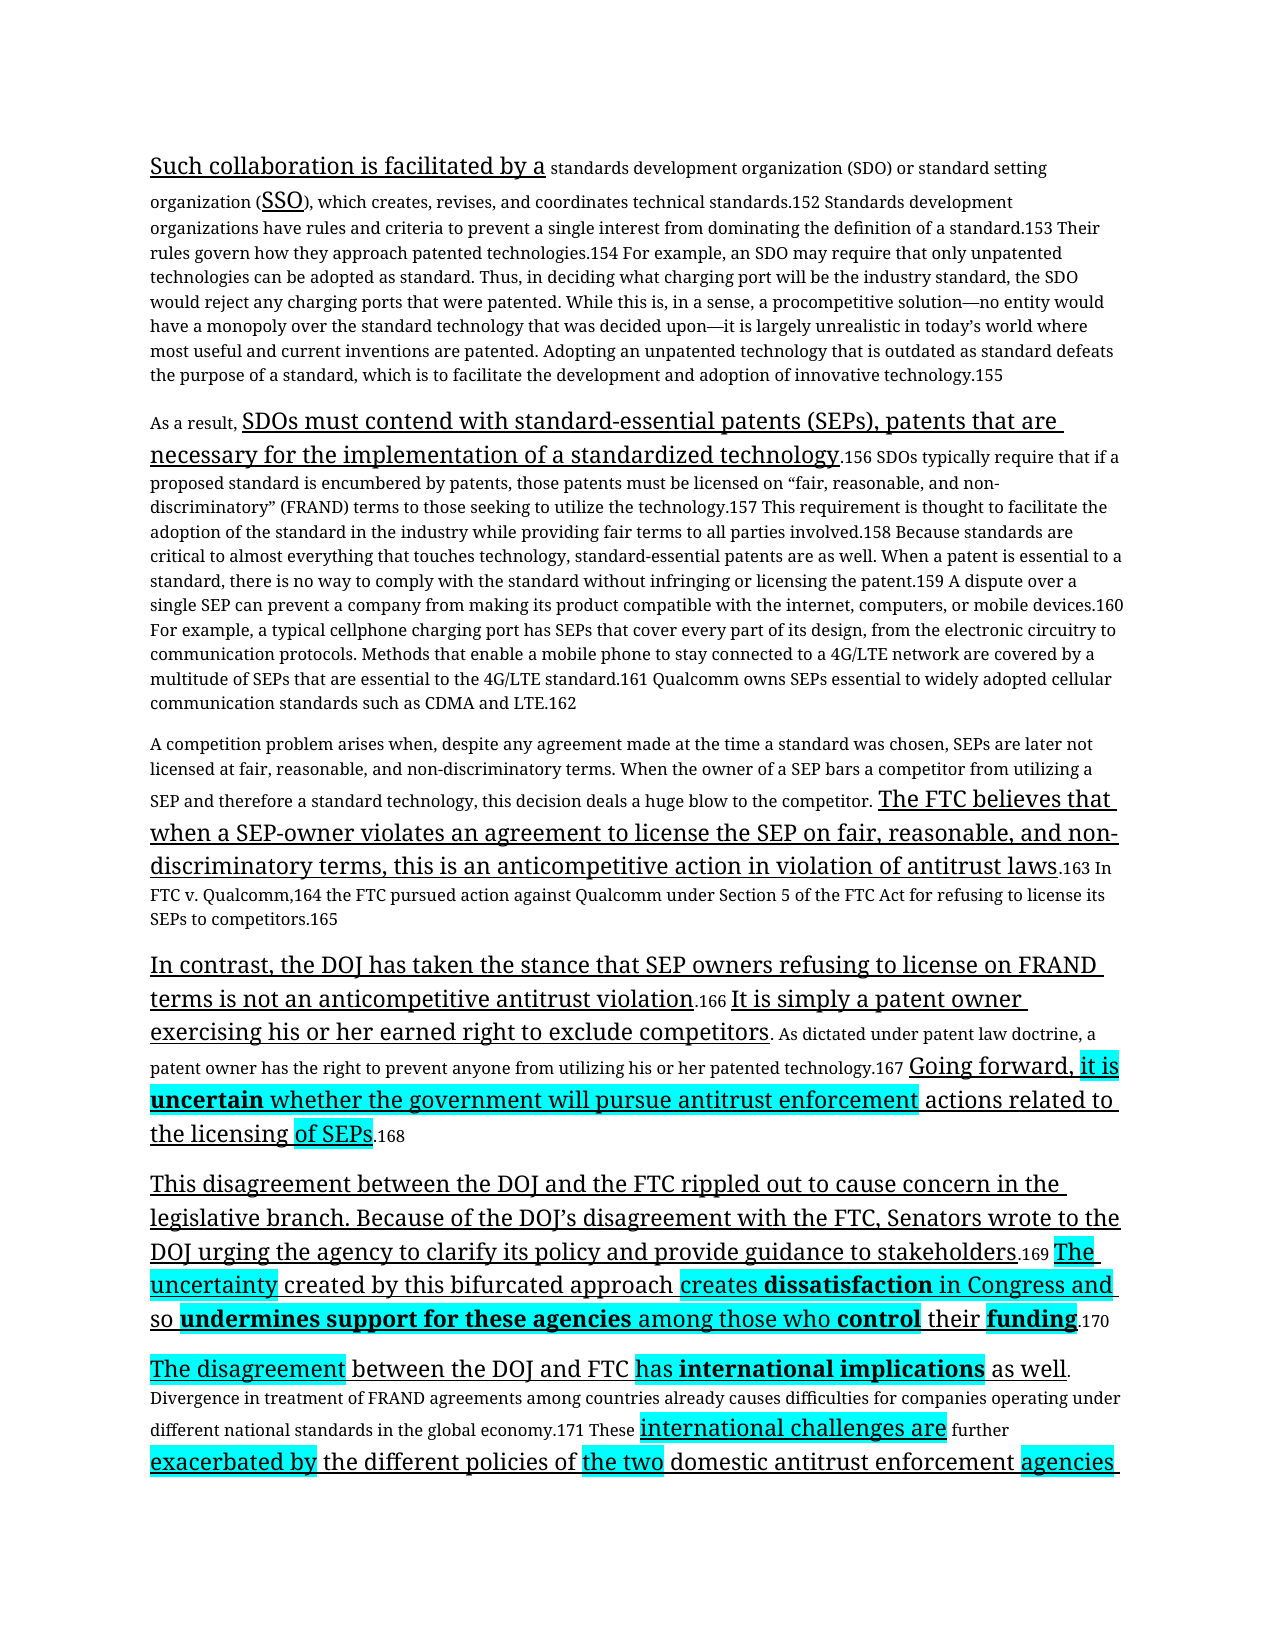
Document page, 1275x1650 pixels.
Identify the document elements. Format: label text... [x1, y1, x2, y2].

text A competition problem arises when, despite any agreement made at the time a standard was chosen, SEPs are later not licensed at fair, reasonable, and non-discriminatory terms. When the owner of a SEP bars a competitor from utilizing a SEP and therefore a standard technology, this decision deals a huge blow to the competitor. The FTC believes that when a SEP-owner violates an agreement to license the SEP on fair, reasonable, and non-discriminatory terms, this is an anticompetitive action in violation of antitrust laws.163 In FTC v. Qualcomm,164 the FTC pursued action against Qualcomm under Section 5 of the FTC Act for refusing to license its SEPs to competitors.165 [150, 733, 1125, 930]
text In contrast, the DOJ has taken the stance that SEP owners refusing to license on FRAND terms is not an anticompetitive antitrust violation.166 It is simply a patent owner exercising his or her earned right to exclude competitors. As dictated under patent law doctrine, a patent owner has the right to prevent anyone from utilizing his or her patented technology.167 Going forward, it is uncertain whether the government will pursue antitrust enforcement actions related to the licensing of SEPs.168 [150, 949, 1125, 1149]
text As a result, SDOs must contend with standard-essential patents (SEPs), patents that are necessary for the implementation of a standardized technology.156 SDOs typically require that if a proposed standard is encumbered by patents, those patents must be licensed on “fair, reasonable, and non-discriminatory” (FRAND) terms to those seeking to utilize the technology.157 This requirement is thought to facilitate the adoption of the standard in the industry while providing fair terms to all parties involved.158 Because standards are critical to almost everything that touches technology, standard-essential patents are as well. When a patent is essential to a standard, there is no way to comply with the standard without infringing or licensing the patent.159 A dispute over a single SEP can prevent a company from making its product compatible with the internet, computers, or mobile devices.160 For example, a typical cellphone charging port has SEPs that cover every part of its design, from the electronic circuitry to communication protocols. Methods that enable a mobile phone to stay connected to a 4G/LTE network are covered by a multitude of SEPs that are essential to the 4G/LTE standard.161 Qualcomm owns SEPs essential to widely adopted cellular communication standards such as CDMA and LTE.162 [150, 405, 1125, 714]
text This disagreement between the DOJ and the FTC rippled out to cause concern in the legislative branch. Because of the DOJ’s disagreement with the FTC, Senators wrote to the DOJ urging the agency to clarify its policy and provide guidance to stakeholders.169 The uncertainty created by this bifurcated approach creates dissatisfaction in Congress and so undermines support for these agencies among those who control their funding.170 [150, 1168, 1125, 1334]
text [150, 1353, 1125, 1477]
text Such collaboration is facilitated by a standards development organization (SDO) or standard setting organization (SSO), which creates, revises, and coordinates technical standards.152 Standards development organizations have rules and criteria to prevent a single interest from dominating the definition of a standard.153 Their rules govern how they approach patented technologies.154 For example, an SDO may require that only unpatented technologies can be adopted as standard. Thus, in deciding what charging port will be the industry standard, the SDO would reject any charging ports that were patented. While this is, in a sense, a procompetitive solution—no entity would have a monopoly over the standard technology that was decided upon—it is largely unrealistic in today’s world where most useful and current inventions are patented. Adopting an unpatented technology that is outdated as standard defeats the purpose of a standard, which is to facilitate the development and adoption of innovative technology.155 [150, 150, 1125, 386]
